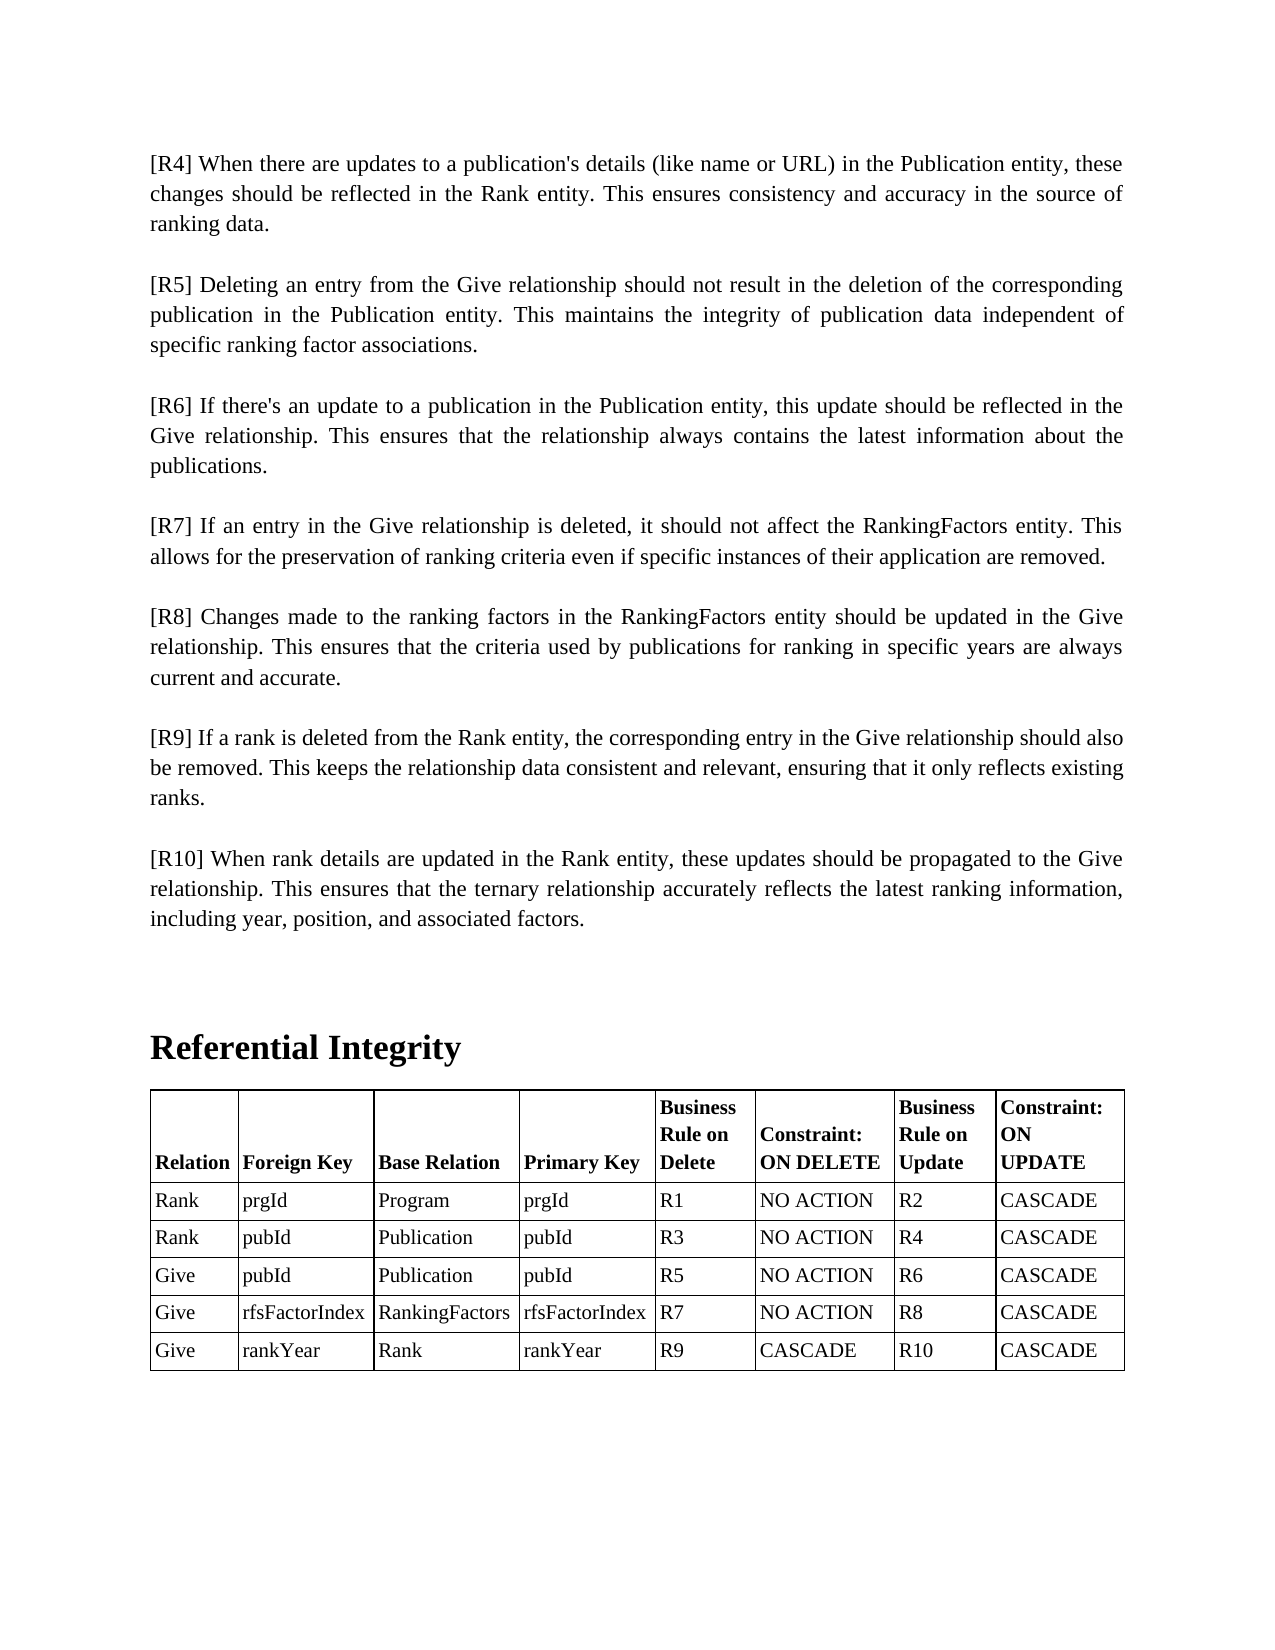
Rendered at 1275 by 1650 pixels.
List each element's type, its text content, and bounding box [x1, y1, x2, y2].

table_cell Give [151, 1296, 238, 1332]
table_cell R4 [895, 1221, 995, 1257]
table_header Business Rule on Delete [656, 1091, 755, 1182]
table_header Business Rule on Update [895, 1091, 995, 1182]
table_cell CASCADE [997, 1333, 1124, 1369]
table_cell R5 [656, 1258, 755, 1294]
table_cell prgId [239, 1183, 373, 1219]
table_header Base Relation [375, 1091, 519, 1182]
table_cell R3 [656, 1221, 755, 1257]
table_cell Publication [375, 1258, 519, 1294]
table_header Relation [151, 1091, 238, 1182]
table_header Constraint: ON DELETE [756, 1091, 894, 1182]
table_cell pubId [520, 1258, 655, 1294]
table_cell R9 [656, 1333, 755, 1369]
table_cell NO ACTION [756, 1296, 894, 1332]
text [R6] If there's an update to a publication in the Publication entity, this update should be reflected in the Give relationship. This ensures that the relationship always contains the latest information about the publications. [150, 392, 1125, 478]
table_cell Rank [151, 1221, 238, 1257]
text [R9] If a rank is deleted from the Rank entity, the corresponding entry in the Give relationship should also be removed. This keeps the relationship data consistent and relevant, ensuring that it only reflects existing ranks. [150, 724, 1125, 811]
table_cell Publication [375, 1221, 519, 1257]
text Referential Integrity [150, 1026, 1125, 1067]
table_cell R1 [656, 1183, 755, 1219]
table_cell CASCADE [997, 1183, 1124, 1219]
table_cell pubId [520, 1221, 655, 1257]
table_cell R2 [895, 1183, 995, 1219]
table_cell rankYear [520, 1333, 655, 1369]
text [R5] Deleting an entry from the Give relationship should not result in the deletion of the corresponding publication in the Publication entity. This maintains the integrity of publication data independent of specific ranking factor associations. [150, 271, 1125, 358]
table_cell R10 [895, 1333, 995, 1369]
table_cell NO ACTION [756, 1258, 894, 1294]
table_cell RankingFactors [375, 1296, 519, 1332]
text [R7] If an entry in the Give relationship is deleted, it should not affect the RankingFactors entity. This allows for the preservation of ranking criteria even if specific instances of their application are removed. [150, 512, 1125, 569]
table_cell NO ACTION [756, 1221, 894, 1257]
table_cell R7 [656, 1296, 755, 1332]
text [R10] When rank details are updated in the Rank entity, these updates should be propagated to the Give relationship. This ensures that the ternary relationship accurately reflects the latest ranking information, including year, position, and associated factors. [150, 845, 1125, 932]
table_cell CASCADE [997, 1221, 1124, 1257]
table_cell Give [151, 1258, 238, 1294]
table_header Primary Key [520, 1091, 655, 1182]
table_cell R6 [895, 1258, 995, 1294]
table_cell prgId [520, 1183, 655, 1219]
table_cell rankYear [239, 1333, 373, 1369]
table_cell rfsFactorIndex [239, 1296, 373, 1332]
table_cell pubId [239, 1221, 373, 1257]
table_cell pubId [239, 1258, 373, 1294]
table_header Constraint: ON UPDATE [997, 1091, 1124, 1182]
table_cell R8 [895, 1296, 995, 1332]
table_cell rfsFactorIndex [520, 1296, 655, 1332]
text [R4] When there are updates to a publication's details (like name or URL) in the Publication entity, these changes should be reflected in the Rank entity. This ensures consistency and accuracy in the source of ranking data. [150, 150, 1125, 237]
table_header Foreign Key [239, 1091, 373, 1182]
table_cell Give [151, 1333, 238, 1369]
text [R8] Changes made to the ranking factors in the RankingFactors entity should be updated in the Give relationship. This ensures that the criteria used by publications for ranking in specific years are always current and accurate. [150, 603, 1125, 690]
table_cell Rank [151, 1183, 238, 1219]
table_cell CASCADE [997, 1258, 1124, 1294]
table_cell NO ACTION [756, 1183, 894, 1219]
table_cell Program [375, 1183, 519, 1219]
table_cell Rank [375, 1333, 519, 1369]
table_cell CASCADE [756, 1333, 894, 1369]
table_cell CASCADE [997, 1296, 1124, 1332]
